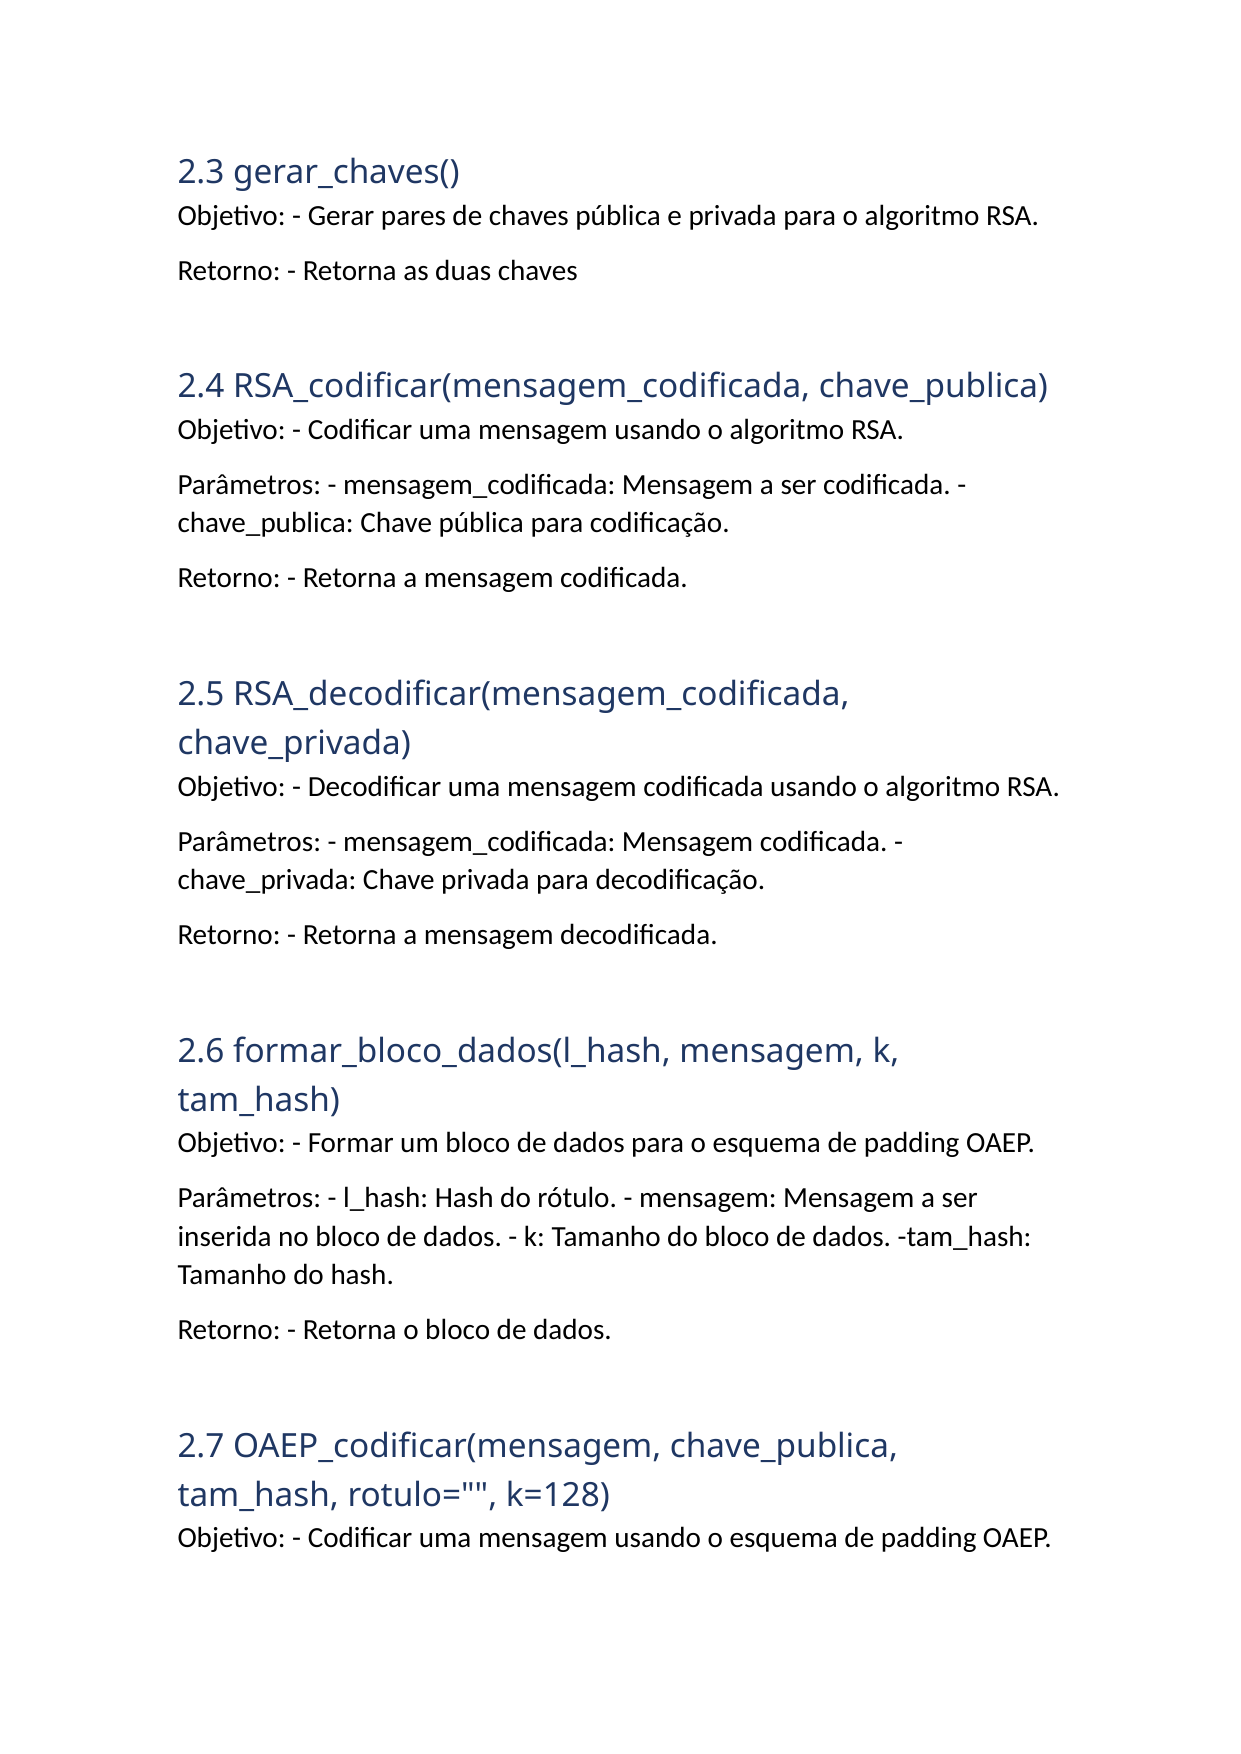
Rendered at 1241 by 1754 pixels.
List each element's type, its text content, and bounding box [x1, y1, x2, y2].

text Retorno: - Retorna o bloco de dados. [177, 1311, 1063, 1347]
text Objetivo: - Codificar uma mensagem usando o algoritmo RSA. [177, 411, 1063, 446]
subtitle 2.4 RSA_codificar(mensagem_codificada, chave_publica) [177, 362, 1063, 407]
text Parâmetros: - mensagem_codificada: Mensagem a ser codificada. - chave_publica: Chave pública para codificação. [177, 466, 1063, 540]
text Objetivo: - Gerar pares de chaves pública e privada para o algoritmo RSA. [177, 197, 1063, 232]
subtitle 2.7 OAEP_codificar(mensagem, chave_publica, tam_hash, rotulo="", k=128) [177, 1422, 1063, 1516]
text Retorno: - Retorna a mensagem codificada. [177, 559, 1063, 595]
subtitle 2.3 gerar_chaves() [177, 148, 1063, 193]
text Retorno: - Retorna as duas chaves [177, 252, 1063, 287]
text Parâmetros: - l_hash: Hash do rótulo. - mensagem: Mensagem a ser inserida no bloco de dados. - k: Tamanho do bloco de dados. -tam_hash: Tamanho do hash. [177, 1179, 1063, 1292]
text Objetivo: - Decodificar uma mensagem codificada usando o algoritmo RSA. [177, 768, 1063, 803]
subtitle 2.5 RSA_decodificar(mensagem_codificada, chave_privada) [177, 670, 1063, 764]
text Parâmetros: - mensagem_codificada: Mensagem codificada. - chave_privada: Chave privada para decodificação. [177, 823, 1063, 897]
text Retorno: - Retorna a mensagem decodificada. [177, 916, 1063, 952]
text Objetivo: - Formar um bloco de dados para o esquema de padding OAEP. [177, 1124, 1063, 1160]
text Objetivo: - Codificar uma mensagem usando o esquema de padding OAEP. [177, 1519, 1063, 1555]
subtitle 2.6 formar_bloco_dados(l_hash, mensagem, k, tam_hash) [177, 1026, 1063, 1121]
